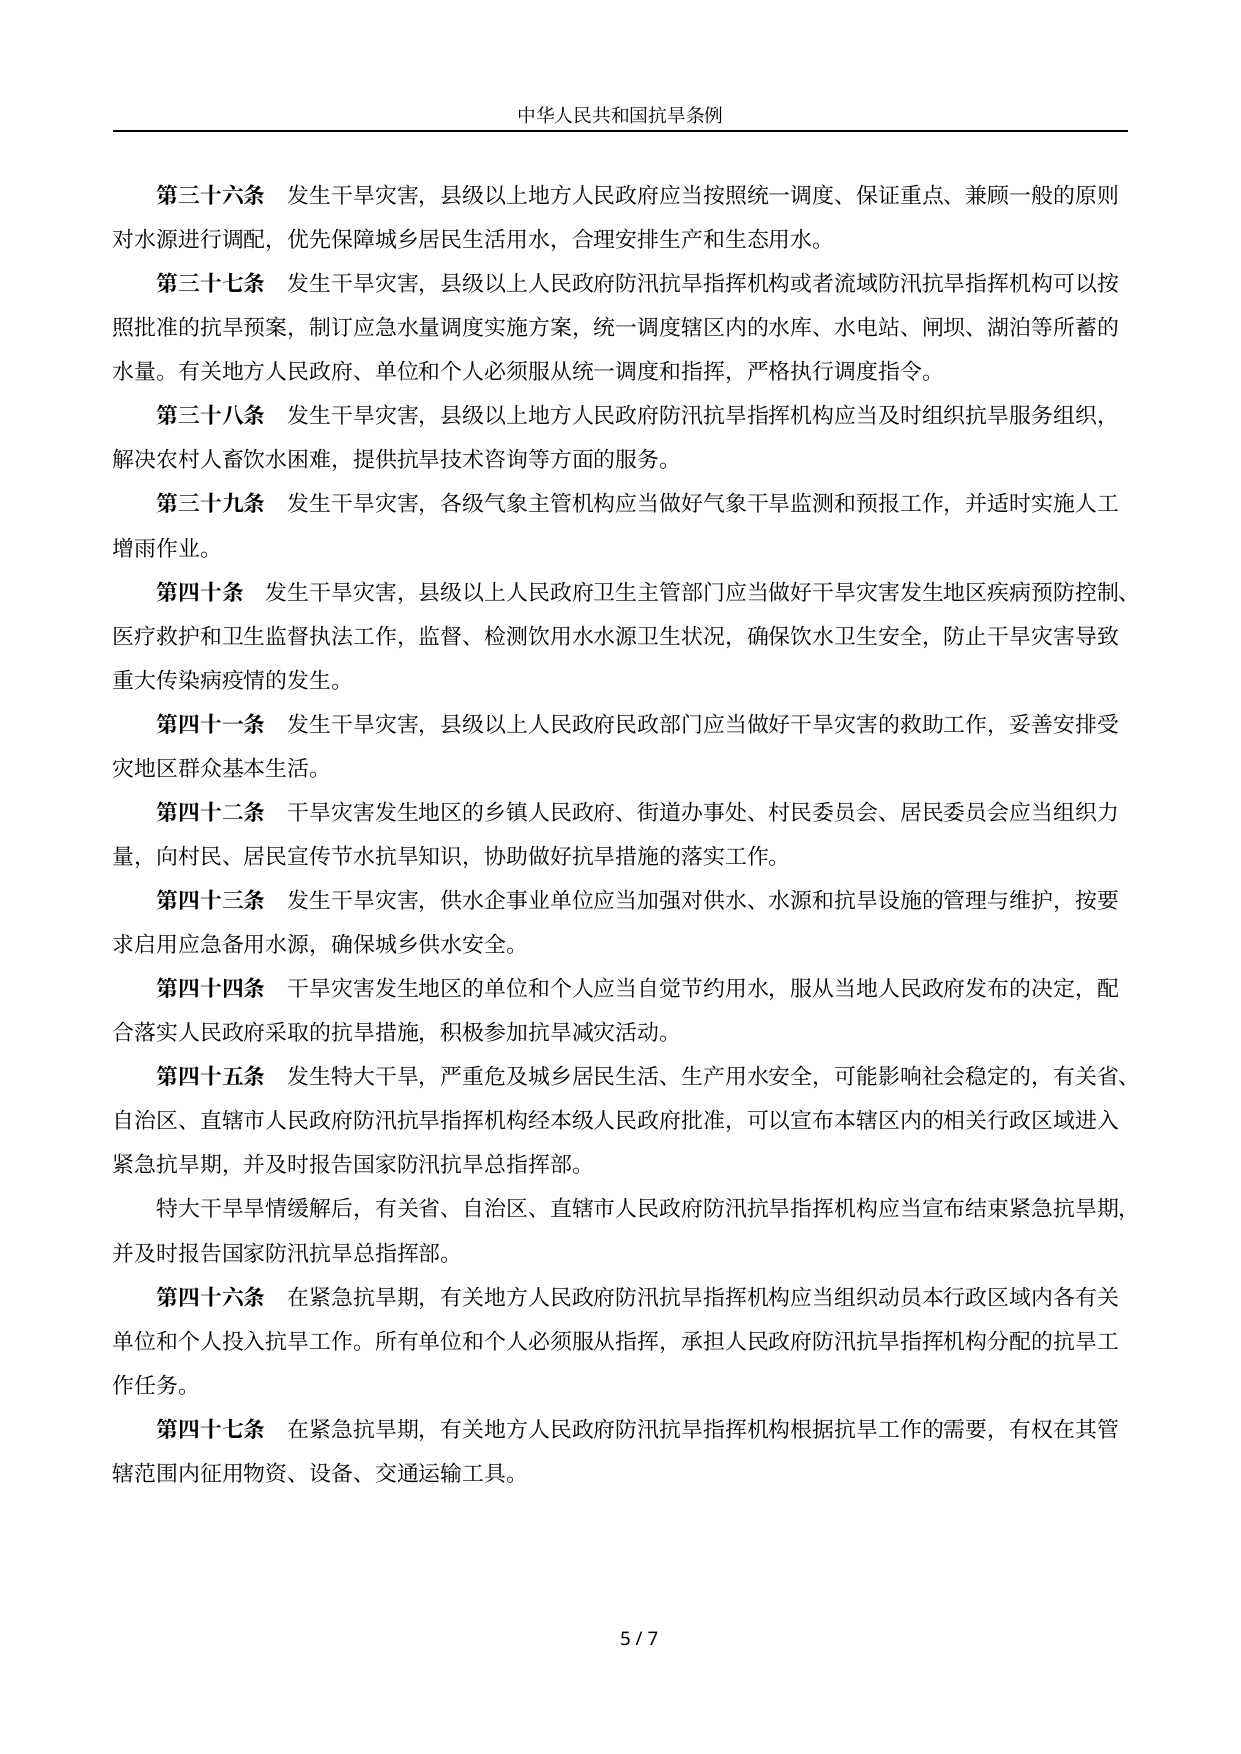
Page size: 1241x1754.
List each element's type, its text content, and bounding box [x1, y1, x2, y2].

text 第三十六条 发生干旱灾害，县级以上地方人民政府应当按照统一调度、保证重点、兼顾一般的原则对水源进行调配，优先保障城乡居民生活用水，合理安排生产和生态用水。 [112, 172, 1128, 260]
text 第四十三条 发生干旱灾害，供水企事业单位应当加强对供水、水源和抗旱设施的管理与维护，按要求启用应急备用水源，确保城乡供水安全。 [112, 877, 1128, 965]
text 第四十五条 发生特大干旱，严重危及城乡居民生活、生产用水安全，可能影响社会稳定的，有关省、自治区、直辖市人民政府防汛抗旱指挥机构经本级人民政府批准，可以宣布本辖区内的相关行政区域进入紧急抗旱期，并及时报告国家防汛抗旱总指挥部。 [112, 1053, 1128, 1185]
text 第三十七条 发生干旱灾害，县级以上人民政府防汛抗旱指挥机构或者流域防汛抗旱指挥机构可以按照批准的抗旱预案，制订应急水量调度实施方案，统一调度辖区内的水库、水电站、闸坝、湖泊等所蓄的水量。有关地方人民政府、单位和个人必须服从统一调度和指挥，严格执行调度指令。 [112, 260, 1128, 392]
text 第四十条 发生干旱灾害，县级以上人民政府卫生主管部门应当做好干旱灾害发生地区疾病预防控制、医疗救护和卫生监督执法工作，监督、检测饮用水水源卫生状况，确保饮水卫生安全，防止干旱灾害导致重大传染病疫情的发生。 [112, 568, 1128, 701]
text 特大干旱旱情缓解后，有关省、自治区、直辖市人民政府防汛抗旱指挥机构应当宣布结束紧急抗旱期，并及时报告国家防汛抗旱总指挥部。 [112, 1185, 1128, 1273]
text 第四十四条 干旱灾害发生地区的单位和个人应当自觉节约用水，服从当地人民政府发布的决定，配合落实人民政府采取的抗旱措施，积极参加抗旱减灾活动。 [112, 965, 1128, 1053]
text 第四十二条 干旱灾害发生地区的乡镇人民政府、街道办事处、村民委员会、居民委员会应当组织力量，向村民、居民宣传节水抗旱知识，协助做好抗旱措施的落实工作。 [112, 789, 1128, 877]
text 第四十七条 在紧急抗旱期，有关地方人民政府防汛抗旱指挥机构根据抗旱工作的需要，有权在其管辖范围内征用物资、设备、交通运输工具。 [112, 1406, 1128, 1494]
text 第四十六条 在紧急抗旱期，有关地方人民政府防汛抗旱指挥机构应当组织动员本行政区域内各有关单位和个人投入抗旱工作。所有单位和个人必须服从指挥，承担人民政府防汛抗旱指挥机构分配的抗旱工作任务。 [112, 1273, 1128, 1406]
text 第三十八条 发生干旱灾害，县级以上地方人民政府防汛抗旱指挥机构应当及时组织抗旱服务组织，解决农村人畜饮水困难，提供抗旱技术咨询等方面的服务。 [112, 392, 1128, 480]
text 第四十一条 发生干旱灾害，县级以上人民政府民政部门应当做好干旱灾害的救助工作，妥善安排受灾地区群众基本生活。 [112, 701, 1128, 789]
text 第三十九条 发生干旱灾害，各级气象主管机构应当做好气象干旱监测和预报工作，并适时实施人工增雨作业。 [112, 480, 1128, 568]
